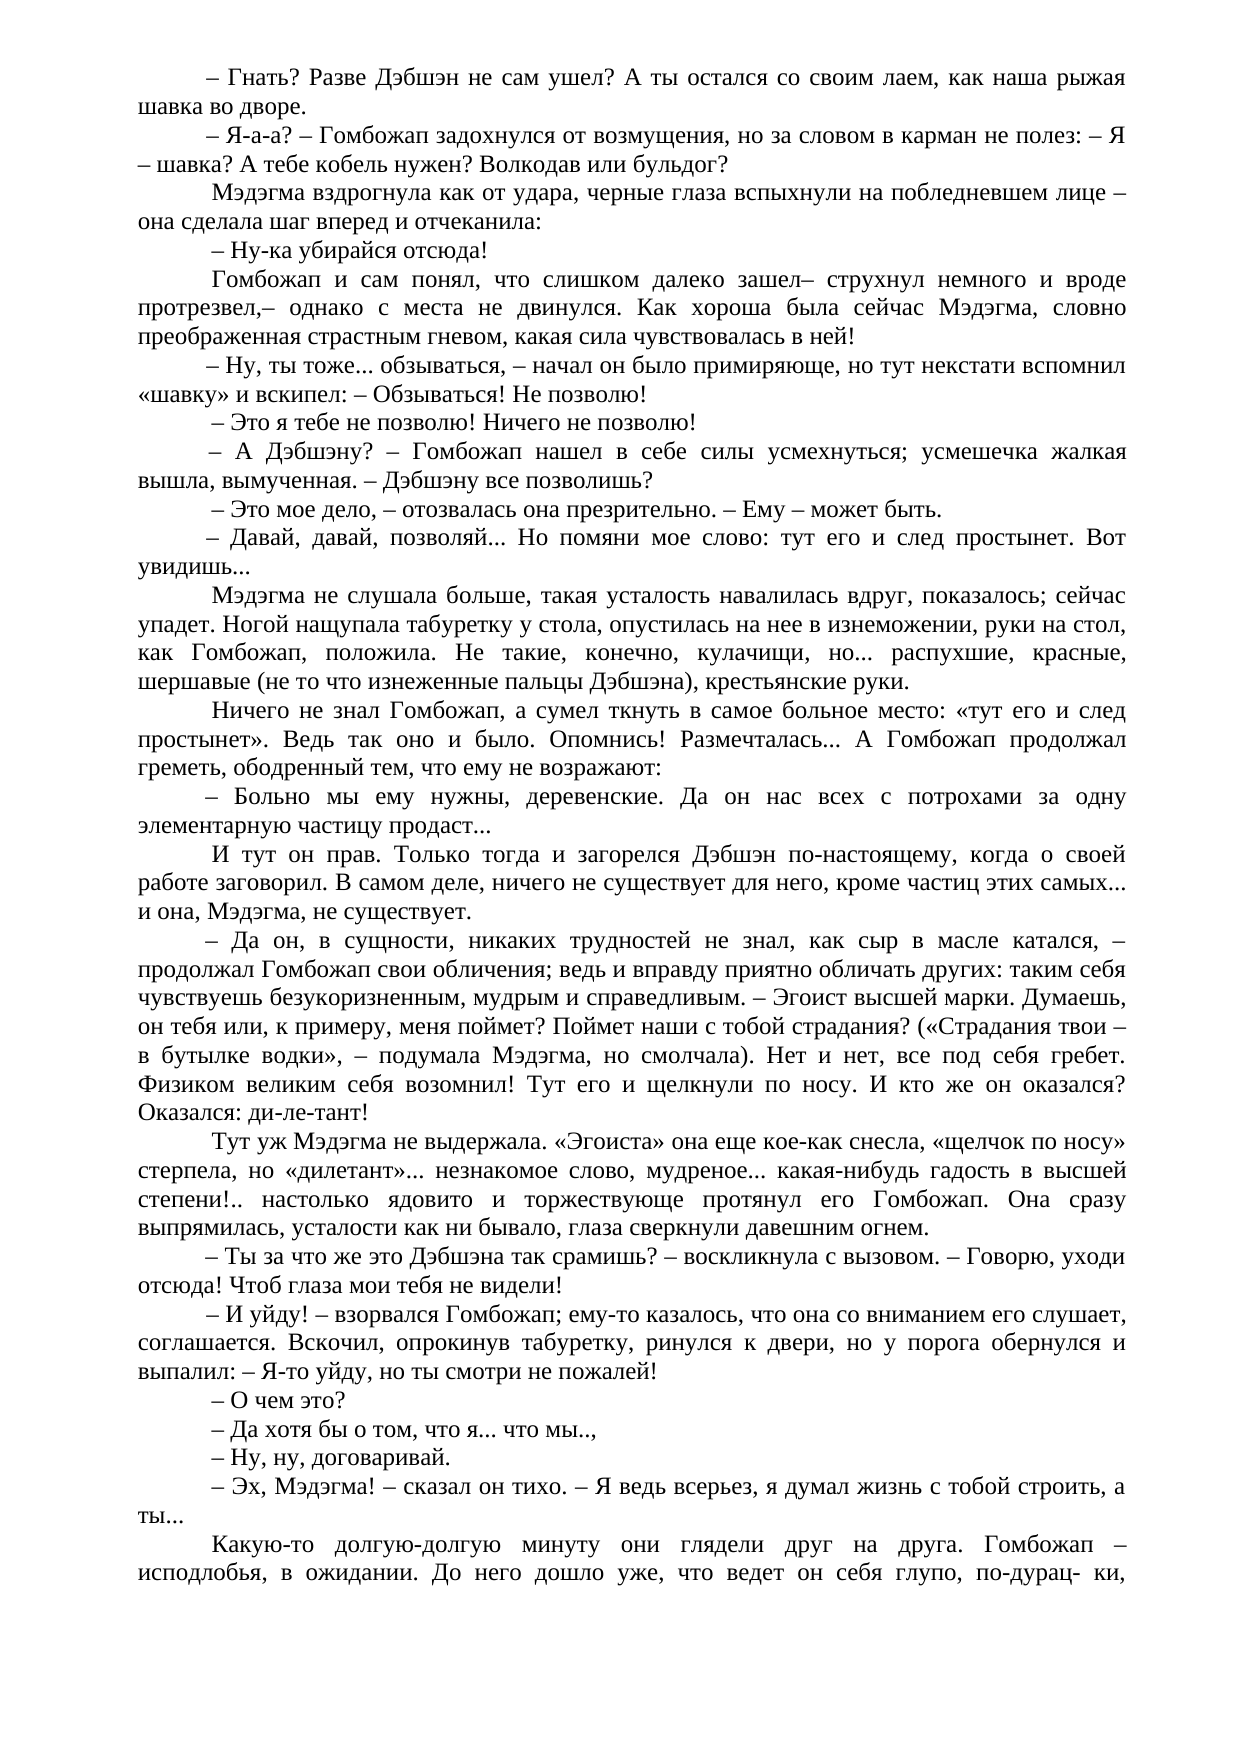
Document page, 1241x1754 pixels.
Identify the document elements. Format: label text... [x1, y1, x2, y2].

text – Больно мы ему нужны, деревенские. Да он нас всех с потрохами за одну элементарную частицу продаст... [138, 781, 1127, 839]
text – Ну-ка убирайся отсюда! [211, 235, 1127, 264]
text И тут он прав. Только тогда и загорелся Дэбшэн по-настоящему, когда о своей работе заговорил. В самом деле, ничего не существует для него, кроме частиц этих самых... и она, Мэдэгма, не существует. [138, 839, 1127, 925]
text Мэдэгма не слушала больше, такая усталость навалилась вдруг, показалось; сейчас упадет. Ногой нащупала табуретку у стола, опустилась на нее в изнеможении, руки на стол, как Гомбожап, положила. Не такие, конечно, кулачищи, но... распухшие, красные, шершавые (не то что изнеженные пальцы Дэбшэна), крестьянские руки. [138, 580, 1127, 695]
text Гомбожап и сам понял, что слишком далеко зашел– струхнул немного и вроде протрезвел,– однако с места не двинулся. Как хороша была сейчас Мэдэгма, словно преображенная страстным гневом, какая сила чувствовалась в ней! [138, 264, 1127, 350]
text Тут уж Мэдэгма не выдержала. «Эгоиста» она еще кое-как снесла, «щелчок по носу» стерпела, но «дилетант»... незнакомое слово, мудреное... какая-нибудь гадость в высшей степени!.. настолько ядовито и торжествующе протянул его Гомбожап. Она сразу выпрямилась, усталости как ни бывало, глаза сверкнули давешним огнем. [138, 1126, 1127, 1241]
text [138, 1529, 1127, 1586]
text – А Дэбшэну? – Гомбожап нашел в себе силы усмехнуться; усмешечка жалкая вышла, вымученная. – Дэбшэну все позволишь? [138, 436, 1127, 494]
text – Эх, Мэдэгма! – сказал он тихо. – Я ведь всерьез, я думал жизнь с тобой строить, а ты... [138, 1471, 1127, 1529]
text – Это я тебе не позволю! Ничего не позволю! [211, 407, 1127, 436]
text – И уйду! – взорвался Гомбожап; ему-то казалось, что она со вниманием его слушает, соглашается. Вскочил, опрокинув табуретку, ринулся к двери, но у порога обернулся и выпалил: – Я-то уйду, но ты смотри не пожалей! [138, 1299, 1127, 1385]
text – Я-а-а? – Гомбожап задохнулся от возмущения, но за словом в карман не полез: – Я – шавка? А тебе кобель нужен? Волкодав или бульдог? [138, 120, 1127, 177]
text – Ну, ну, договаривай. [138, 1442, 1127, 1471]
text – Да он, в сущности, никаких трудностей не знал, как сыр в масле катался, – продолжал Гомбожап свои обличения; ведь и вправду приятно обличать других: таким себя чувствуешь безукоризненным, мудрым и справедливым. – Эгоист высшей марки. Думаешь, он тебя или, к примеру, меня поймет? Поймет наши с тобой страдания? («Страдания твои – в бутылке водки», – подумала Мэдэгма, но смолчала). Нет и нет, все под себя гребет. Физиком великим себя возомнил! Тут его и щелкнули по носу. И кто же он оказался? Оказался: ди-ле-тант! [138, 925, 1127, 1126]
text – Ну, ты тоже... обзываться, – начал он было примиряюще, но тут некстати вспомнил «шавку» и вскипел: – Обзываться! Не позволю! [138, 350, 1127, 407]
text – Ты за что же это Дэбшэна так срамишь? – воскликнула с вызовом. – Говорю, уходи отсюда! Чтоб глаза мои тебя не видели! [138, 1241, 1127, 1299]
text Ничего не знал Гомбожап, а сумел ткнуть в самое больное место: «тут его и след простынет». Ведь так оно и было. Опомнись! Размечталась... А Гомбожап продолжал греметь, ободренный тем, что ему не возражают: [138, 695, 1127, 781]
text Мэдэгма вздрогнула как от удара, черные глаза вспыхнули на побледневшем лице – она сделала шаг вперед и отчеканила: [138, 177, 1127, 235]
text – О чем это? [211, 1385, 1127, 1414]
text – Гнать? Разве Дэбшэн не сам ушел? А ты остался со своим лаем, как наша рыжая шавка во дворе. [138, 62, 1127, 120]
text – Это мое дело, – отозвалась она презрительно. – Ему – может быть. [211, 494, 1127, 522]
text – Да хотя бы о том, что я... что мы.., [211, 1414, 1127, 1442]
text – Давай, давай, позволяй... Но помяни мое слово: тут его и след простынет. Вот увидишь... [138, 522, 1127, 580]
